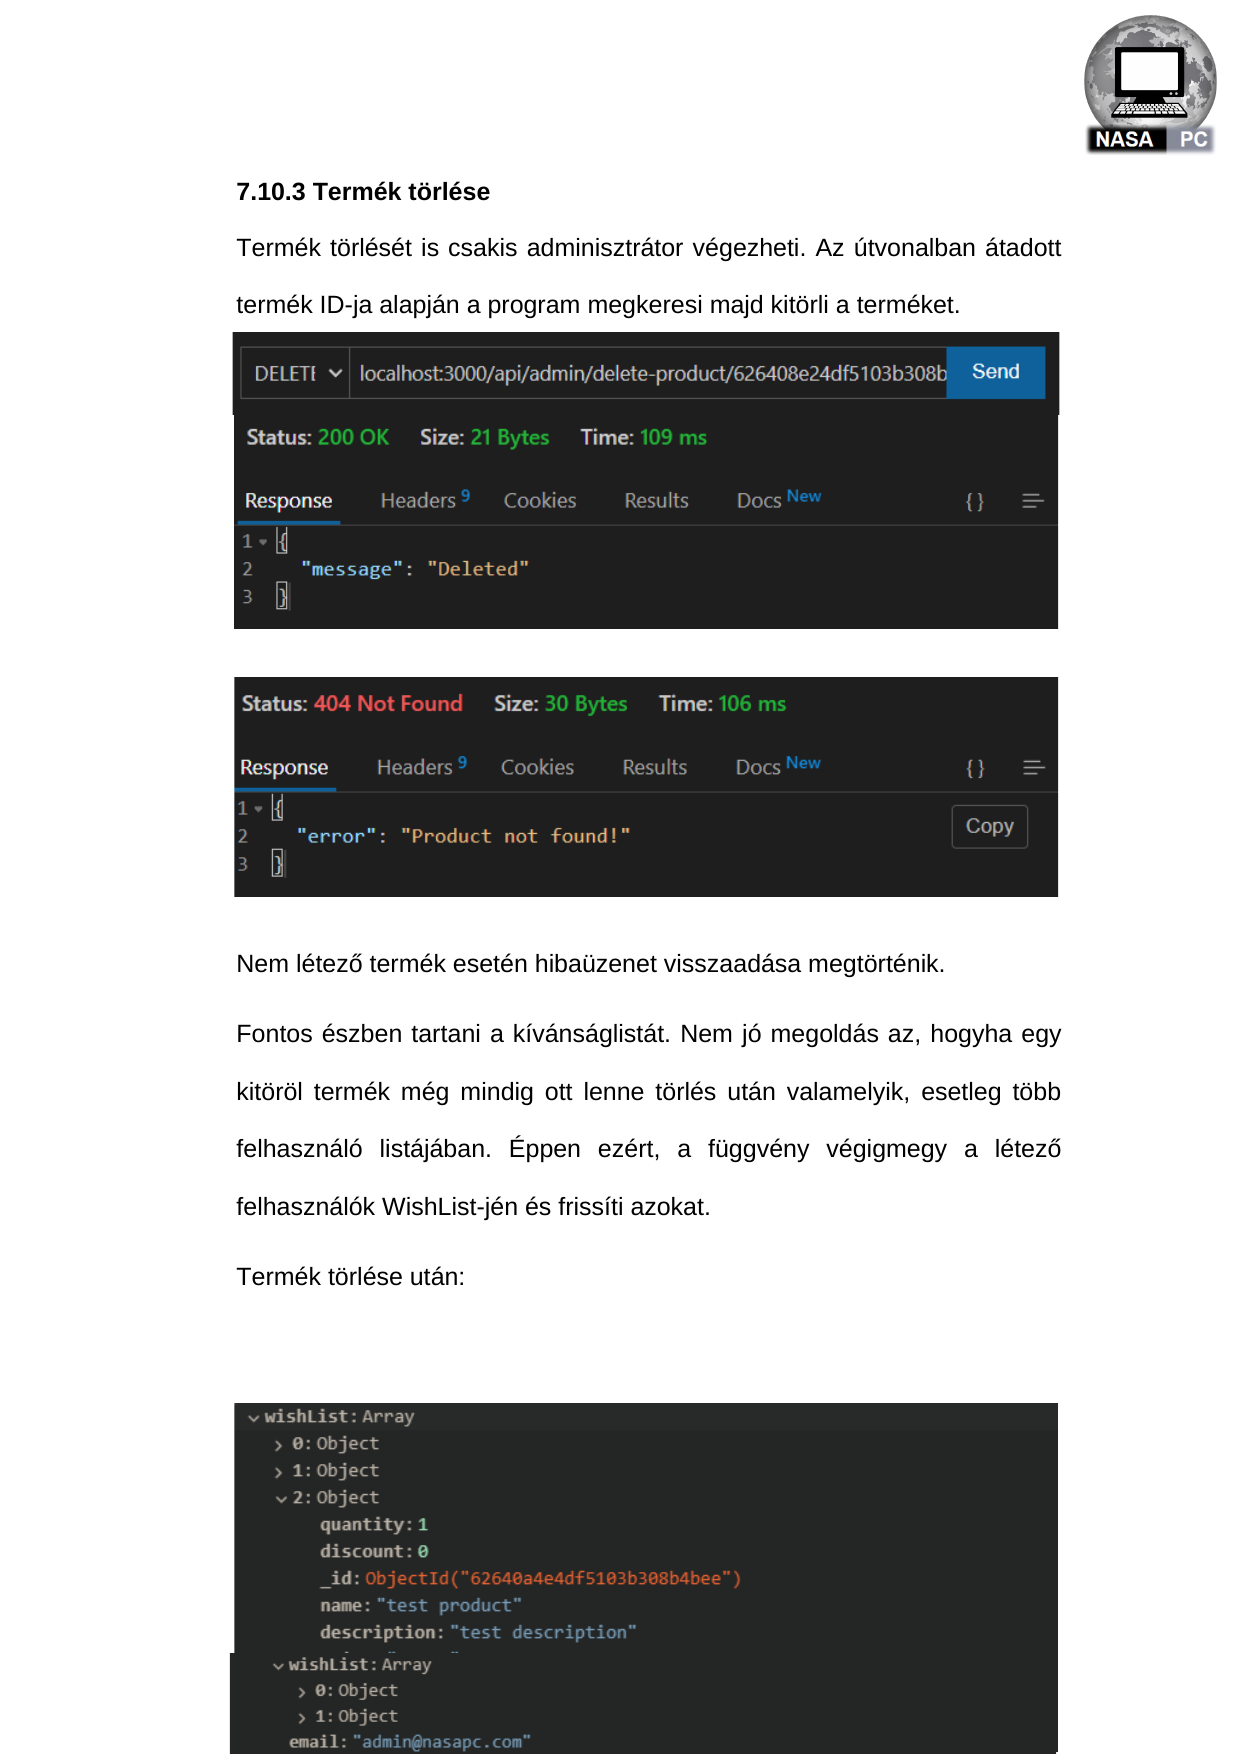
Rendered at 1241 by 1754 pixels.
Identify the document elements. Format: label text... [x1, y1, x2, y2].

text Fontos észben tartani a kívánságlistát. Nem jó megoldás az, hogyha egy kitöröl termék még mindig ott lenne törlés után valamelyik, esetleg több felhasználó listájában. Éppen ezért, a függvény végigmegy a létező felhasználók WishList-jén és frissíti azokat. [236, 1019, 1063, 1220]
text Termék törlését is csakis adminisztrátor végezheti. Az útvonalban átadott termék ID-ja alapján a program megkeresi majd kitörli a terméket. [236, 233, 1063, 319]
subtitle 7.10.3 Termék törlése [236, 177, 1063, 206]
picture [232, 332, 1060, 628]
picture [1084, 15, 1217, 149]
text Termék törlése után: [236, 1262, 1063, 1290]
picture [233, 677, 1059, 897]
picture [229, 1403, 1059, 1754]
